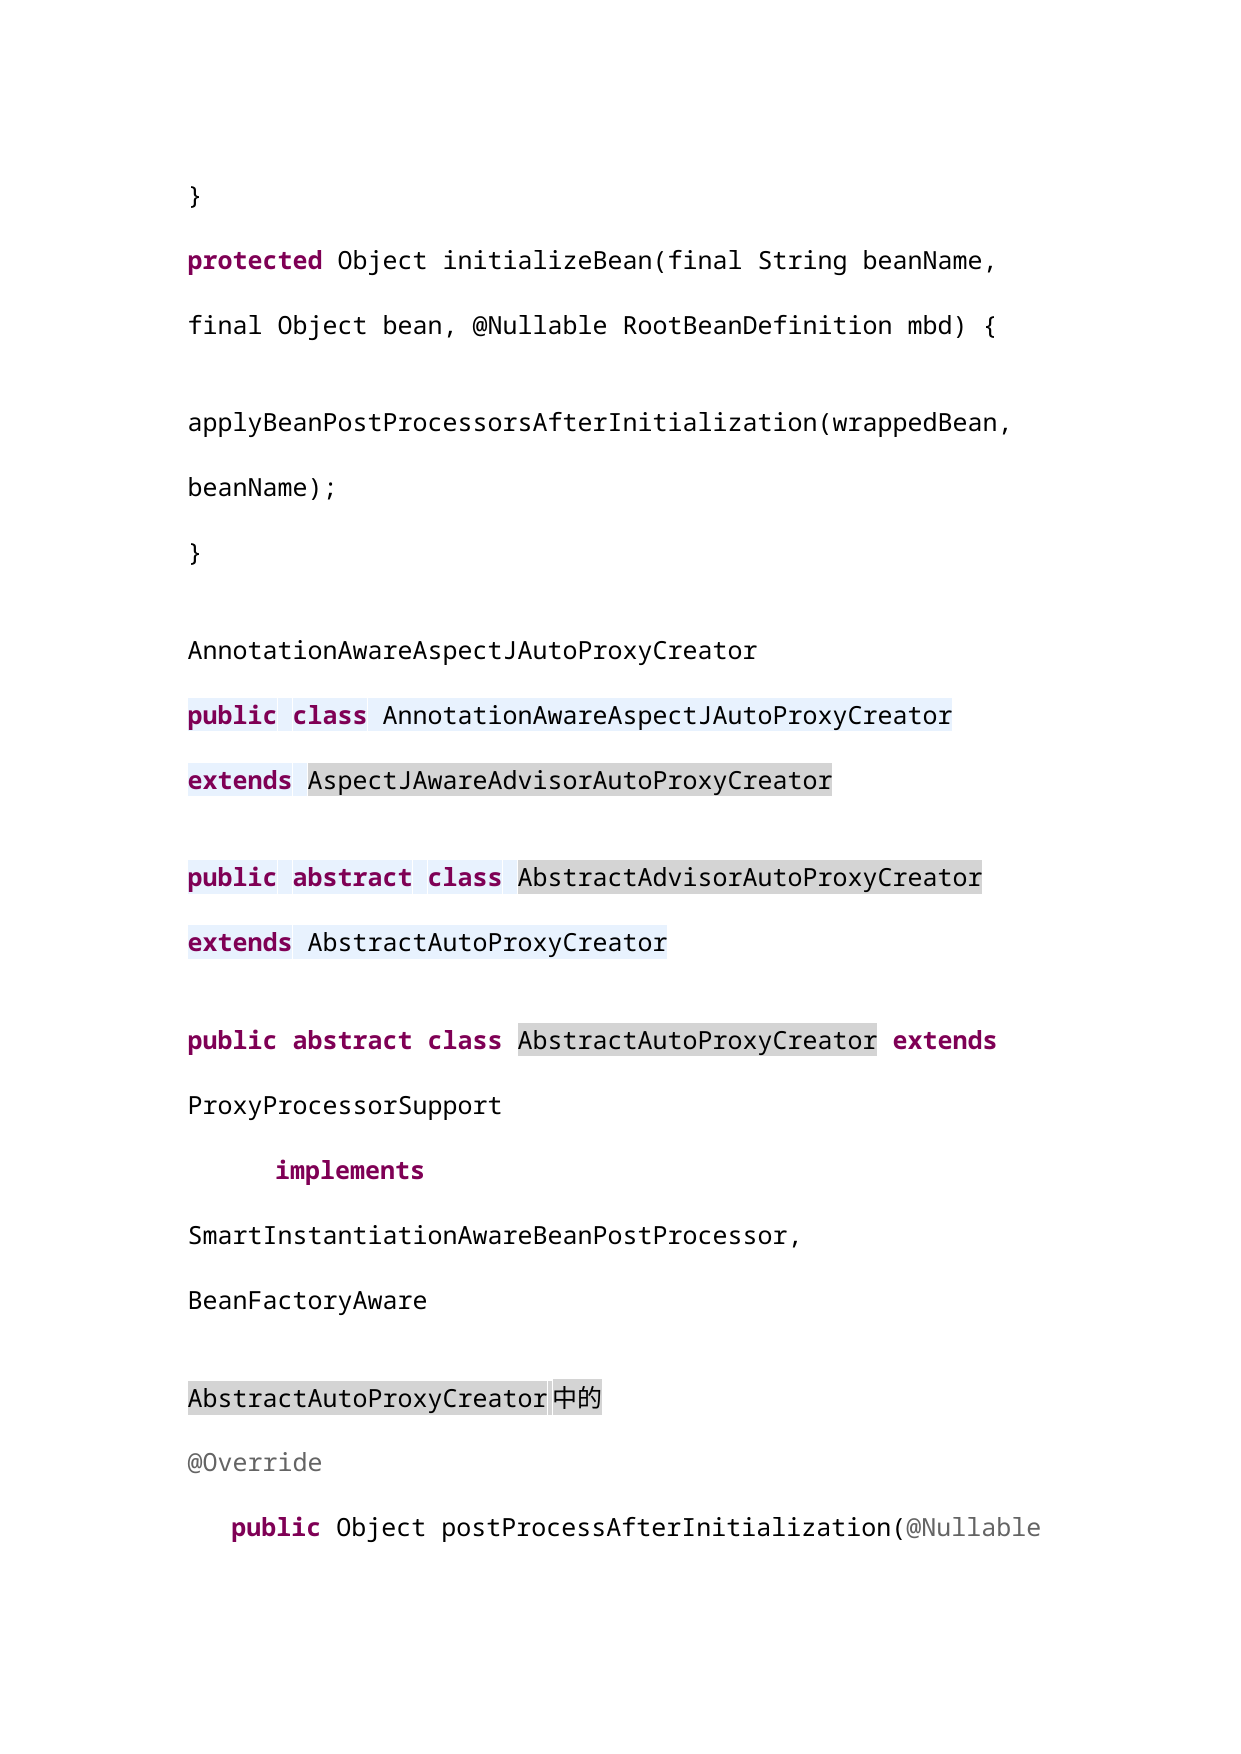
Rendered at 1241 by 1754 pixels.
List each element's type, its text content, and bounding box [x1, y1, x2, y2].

text public abstract class AbstractAdvisorAutoProxyCreator extends AbstractAutoProxyCreator [187, 844, 1053, 974]
text protected Object initializeBean(final String beanName, final Object bean, @Nullable RootBeanDefinition mbd) { [187, 227, 1053, 357]
text AbstractAutoProxyCreator中的 [187, 1364, 1053, 1429]
text @Override [187, 1429, 1053, 1494]
text applyBeanPostProcessorsAfterInitialization(wrappedBean, beanName); [187, 357, 1053, 519]
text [187, 1494, 1053, 1559]
text public abstract class AbstractAutoProxyCreator extends ProxyProcessorSupport [187, 1007, 1053, 1137]
text AnnotationAwareAspectJAutoProxyCreator [187, 617, 1053, 682]
text } [187, 162, 1053, 227]
text implements SmartInstantiationAwareBeanPostProcessor, BeanFactoryAware [187, 1137, 1053, 1332]
text } [187, 519, 1053, 584]
text public class AnnotationAwareAspectJAutoProxyCreator extends AspectJAwareAdvisorAutoProxyCreator [187, 682, 1053, 812]
